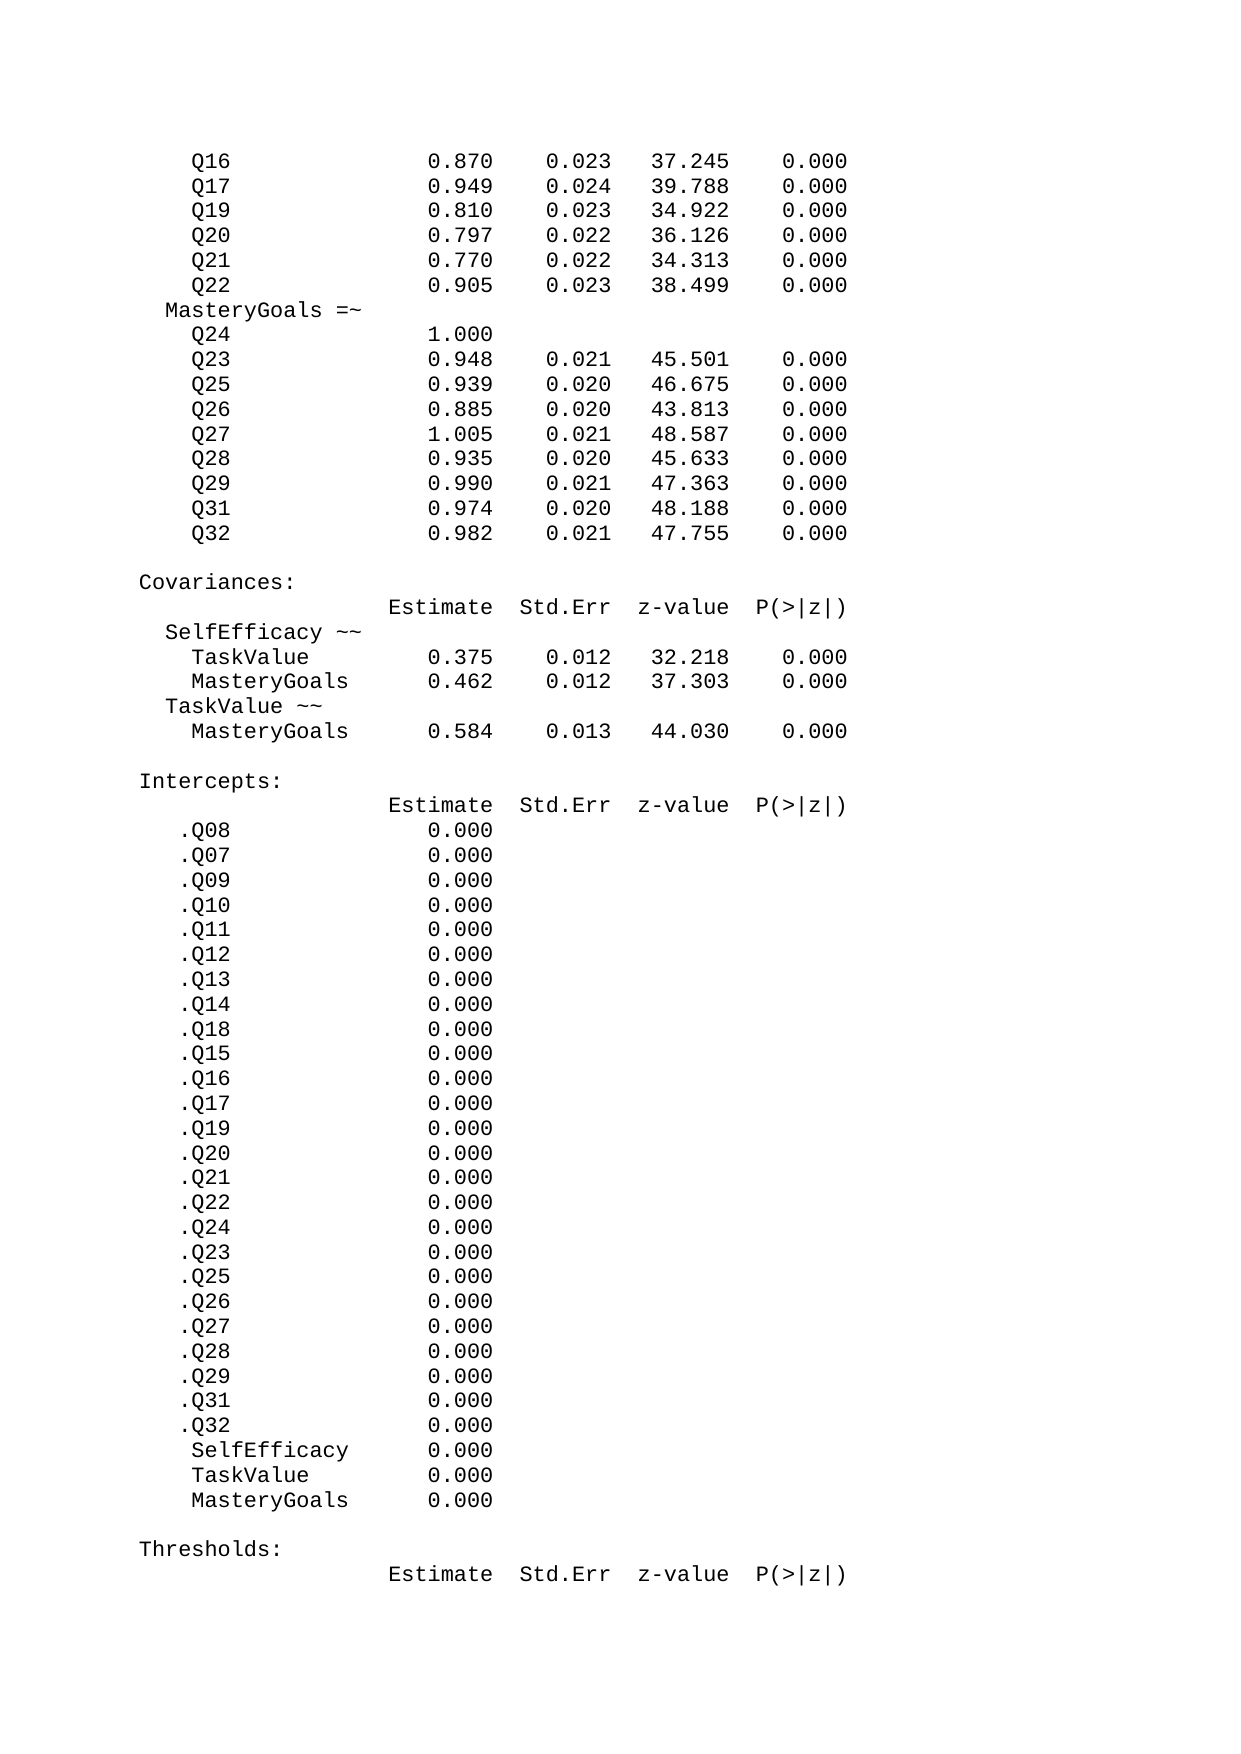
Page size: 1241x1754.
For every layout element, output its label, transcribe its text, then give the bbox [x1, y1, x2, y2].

text Q16 0.870 0.023 37.245 0.000 [139, 150, 1101, 175]
text .Q26 0.000 [139, 1290, 1101, 1315]
text .Q21 0.000 [139, 1166, 1101, 1191]
text Q29 0.990 0.021 47.363 0.000 [139, 472, 1101, 497]
text .Q19 0.000 [139, 1117, 1101, 1142]
text Q26 0.885 0.020 43.813 0.000 [139, 398, 1101, 423]
text SelfEfficacy ~~ [139, 621, 1101, 646]
text .Q25 0.000 [139, 1266, 1101, 1290]
text Q17 0.949 0.024 39.788 0.000 [139, 175, 1101, 199]
text MasteryGoals 0.462 0.012 37.303 0.000 [139, 671, 1101, 695]
text Q21 0.770 0.022 34.313 0.000 [139, 249, 1101, 274]
text Intercepts: [139, 770, 1101, 794]
text Covariances: [139, 571, 1101, 596]
text Q20 0.797 0.022 36.126 0.000 [139, 224, 1101, 249]
text .Q22 0.000 [139, 1191, 1101, 1216]
text Q31 0.974 0.020 48.188 0.000 [139, 497, 1101, 522]
text MasteryGoals 0.584 0.013 44.030 0.000 [139, 720, 1101, 745]
text Estimate Std.Err z-value P(>|z|) [139, 1563, 1101, 1588]
text .Q31 0.000 [139, 1389, 1101, 1414]
text .Q32 0.000 [139, 1414, 1101, 1439]
text MasteryGoals 0.000 [139, 1489, 1101, 1513]
text Q24 1.000 [139, 323, 1101, 348]
text Q22 0.905 0.023 38.499 0.000 [139, 274, 1101, 299]
text Q32 0.982 0.021 47.755 0.000 [139, 522, 1101, 547]
text .Q12 0.000 [139, 943, 1101, 968]
text .Q13 0.000 [139, 968, 1101, 993]
text Estimate Std.Err z-value P(>|z|) [139, 596, 1101, 621]
text .Q18 0.000 [139, 1018, 1101, 1042]
text Estimate Std.Err z-value P(>|z|) [139, 794, 1101, 819]
text Q19 0.810 0.023 34.922 0.000 [139, 199, 1101, 224]
text Q23 0.948 0.021 45.501 0.000 [139, 348, 1101, 373]
text SelfEfficacy 0.000 [139, 1439, 1101, 1464]
text TaskValue 0.000 [139, 1464, 1101, 1489]
text .Q29 0.000 [139, 1365, 1101, 1389]
text .Q07 0.000 [139, 844, 1101, 869]
text .Q27 0.000 [139, 1315, 1101, 1340]
text .Q10 0.000 [139, 894, 1101, 918]
text Q28 0.935 0.020 45.633 0.000 [139, 447, 1101, 472]
text TaskValue 0.375 0.012 32.218 0.000 [139, 646, 1101, 671]
text TaskValue ~~ [139, 695, 1101, 720]
text .Q16 0.000 [139, 1067, 1101, 1092]
text .Q08 0.000 [139, 819, 1101, 844]
text .Q14 0.000 [139, 993, 1101, 1018]
text .Q09 0.000 [139, 869, 1101, 894]
text MasteryGoals =~ [139, 299, 1101, 323]
text Thresholds: [139, 1538, 1101, 1563]
text .Q24 0.000 [139, 1216, 1101, 1241]
text Q27 1.005 0.021 48.587 0.000 [139, 423, 1101, 447]
text .Q11 0.000 [139, 918, 1101, 943]
text .Q17 0.000 [139, 1092, 1101, 1117]
text .Q28 0.000 [139, 1340, 1101, 1365]
text Q25 0.939 0.020 46.675 0.000 [139, 373, 1101, 398]
text .Q15 0.000 [139, 1042, 1101, 1067]
text .Q20 0.000 [139, 1142, 1101, 1166]
text .Q23 0.000 [139, 1241, 1101, 1266]
